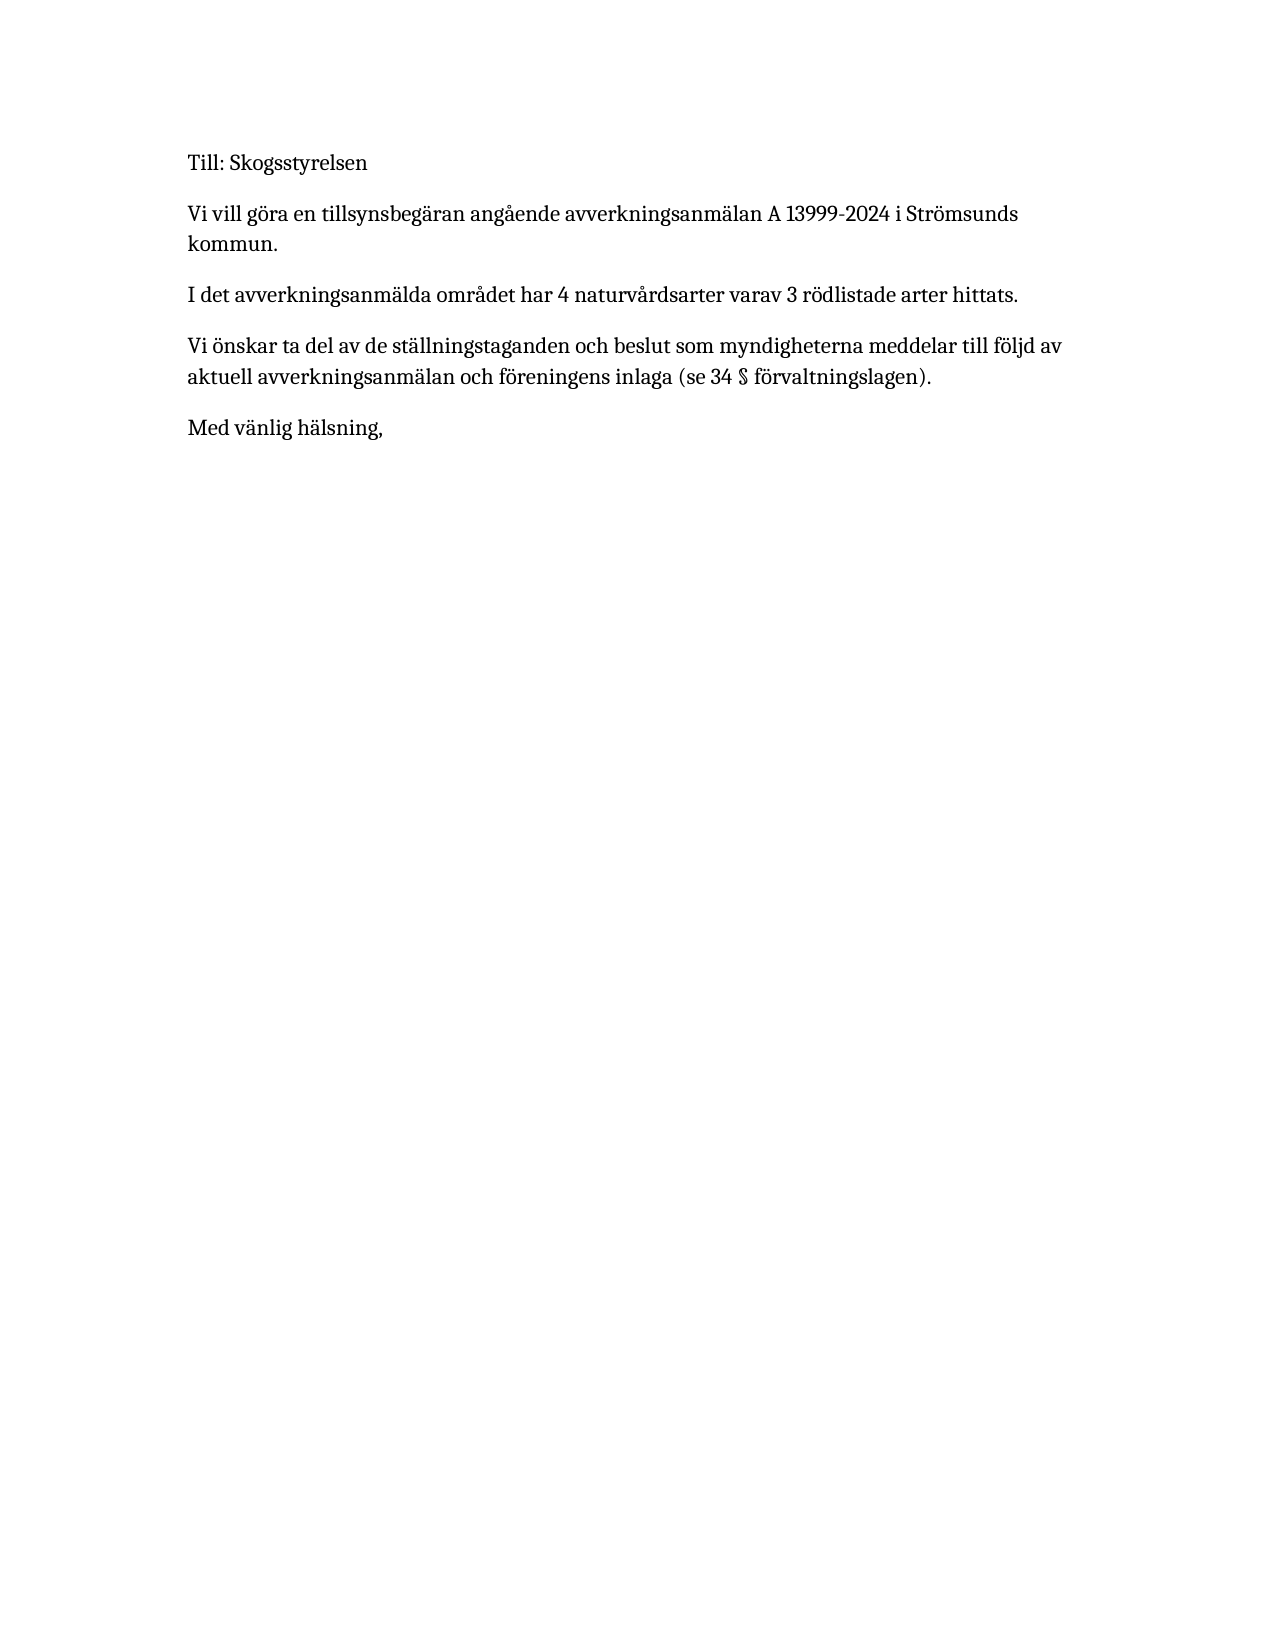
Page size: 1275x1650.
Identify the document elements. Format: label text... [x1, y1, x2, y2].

text Med vänlig hälsning, [187, 414, 1087, 471]
text I det avverkningsanmälda området har 4 naturvårdsarter varav 3 rödlistade arter hittats. [187, 282, 1087, 309]
text Vi önskar ta del av de ställningstaganden och beslut som myndigheterna meddelar till följd av aktuell avverkningsanmälan och föreningens inlaga (se 34 § förvaltningslagen). [187, 333, 1087, 390]
text Vi vill göra en tillsynsbegäran angående avverkningsanmälan A 13999-2024 i Strömsunds kommun. [187, 201, 1087, 258]
text Till: Skogsstyrelsen [187, 150, 1087, 176]
